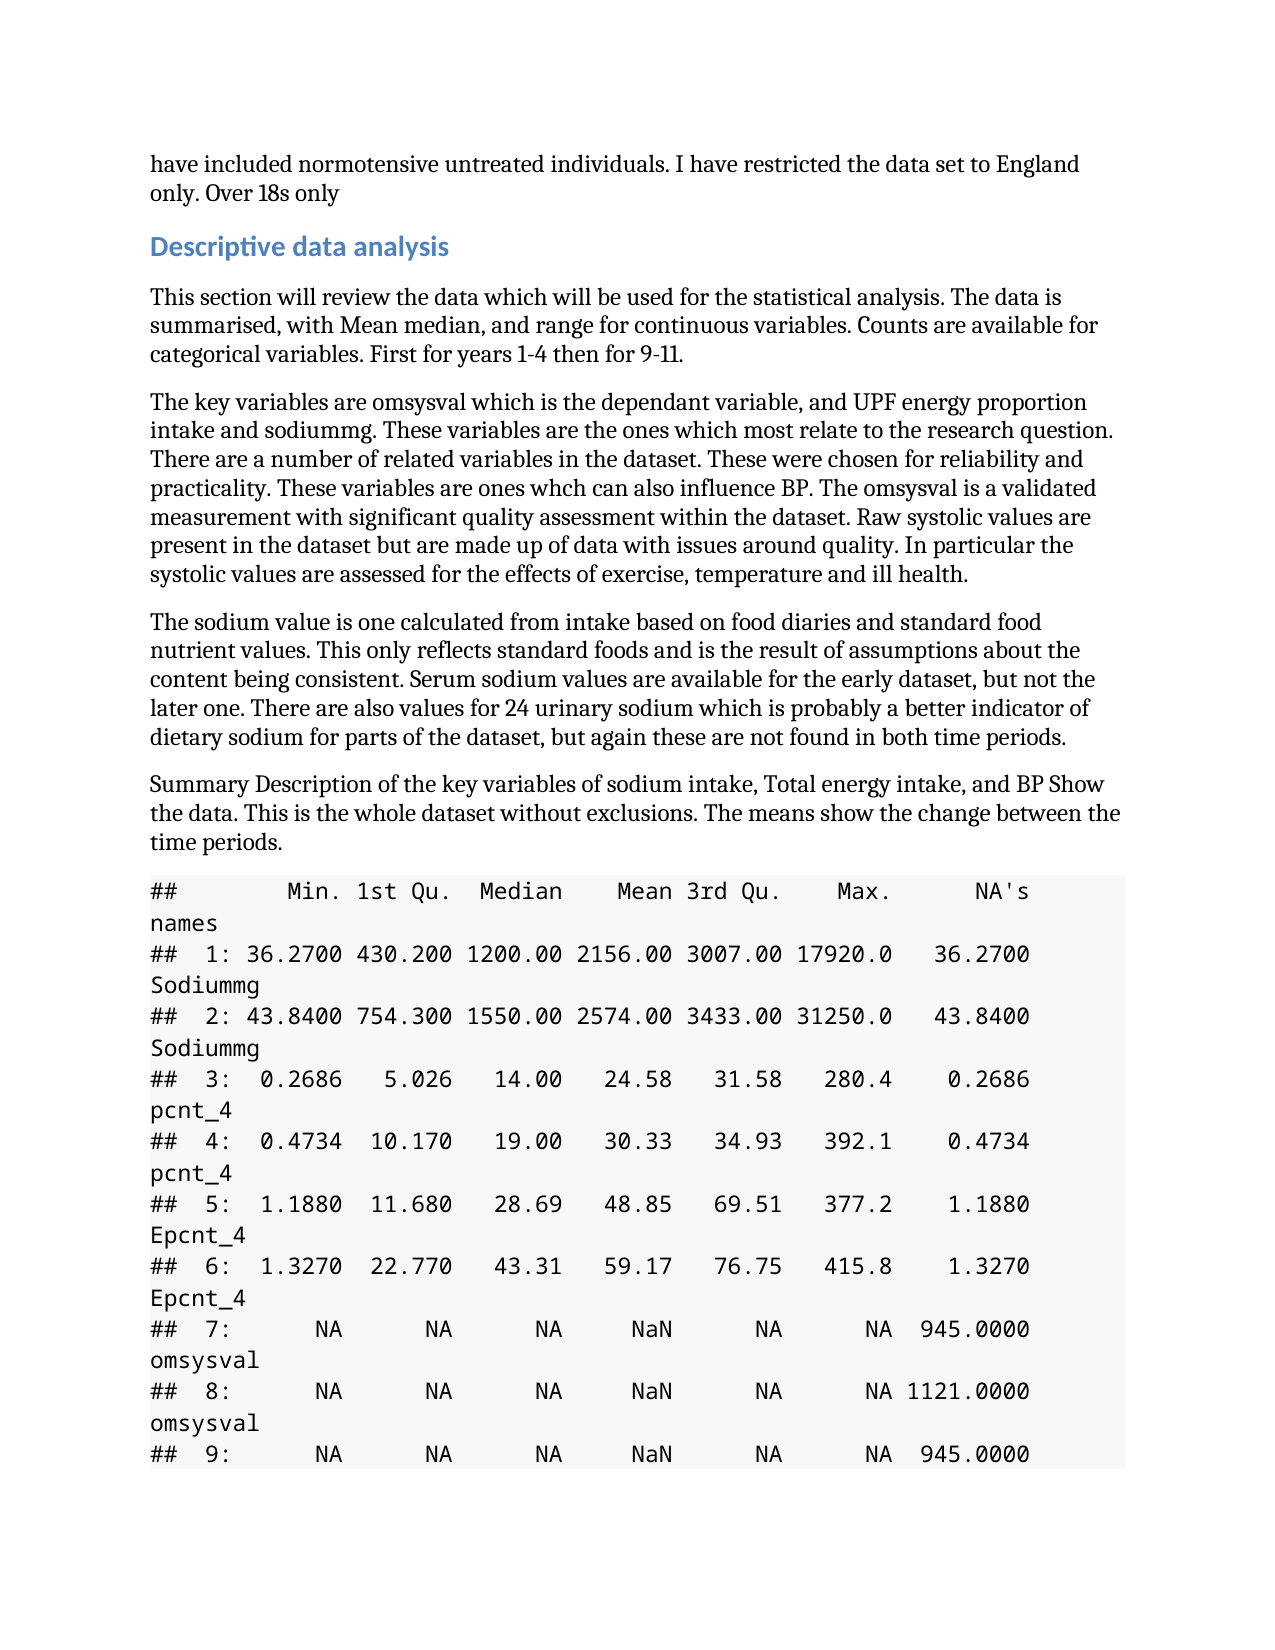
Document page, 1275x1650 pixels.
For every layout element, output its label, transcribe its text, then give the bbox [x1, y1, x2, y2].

subtitle Descriptive data analysis [150, 228, 1125, 264]
text Summary Description of the key variables of sodium intake, Total energy intake, and BP Show the data. This is the whole dataset without exclusions. The means show the change between the time periods. [150, 770, 1125, 856]
text The key variables are omsysval which is the dependant variable, and UPF energy proportion intake and sodiummg. These variables are the ones which most relate to the research question. There are a number of related variables in the dataset. These were chosen for reliability and practicality. These variables are ones whch can also influence BP. The omsysval is a validated measurement with significant quality assessment within the dataset. Raw systolic values are present in the dataset but are made up of data with issues around quality. In particular the systolic values are assessed for the effects of exercise, temperature and ill health. [150, 388, 1125, 589]
text The sodium value is one calculated from intake based on food diaries and standard food nutrient values. This only reflects standard foods and is the result of assumptions about the content being consistent. Serum sodium values are available for the early dataset, but not the later one. There are also values for 24 urinary sodium which is probably a better indicator of dietary sodium for parts of the dataset, but again these are not found in both time periods. [150, 608, 1125, 751]
text This section will review the data which will be used for the statistical analysis. The data is summarised, with Mean median, and range for continuous variables. Counts are available for categorical variables. First for years 1-4 then for 9-11. [150, 283, 1125, 369]
